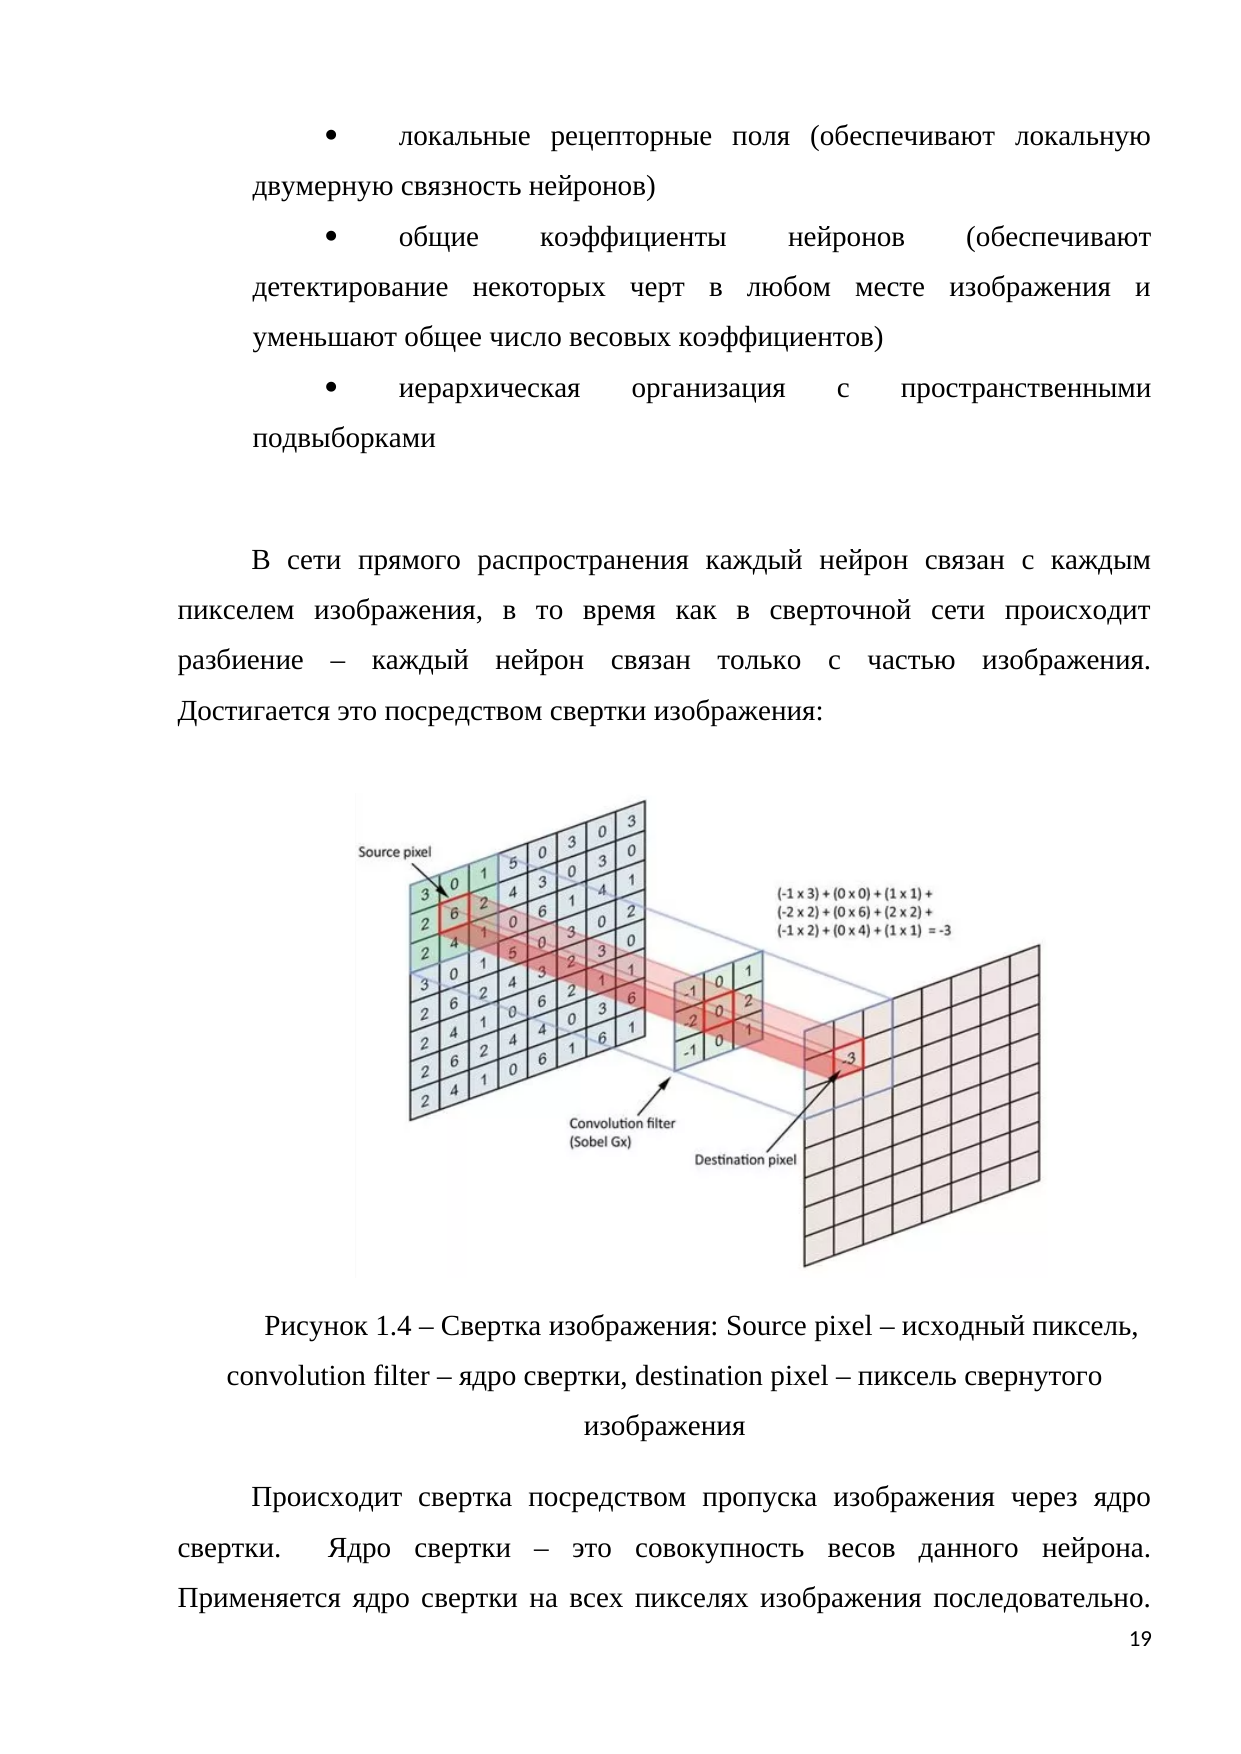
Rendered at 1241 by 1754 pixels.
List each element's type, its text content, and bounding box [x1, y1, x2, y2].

text В сети прямого распространения каждый нейрон связан с каждым пикселем изображения, в то время как в сверточной сети происходит разбиение – каждый нейрон связан только с частью изображения. Достигается это посредством свертки изображения: [177, 542, 1152, 726]
text Рисунок 1.4 – Свертка изображения: Source pixel – исходный пиксель, convolution filter – ядро свертки, destination pixel – пиксель свернутого изображения [177, 1308, 1152, 1442]
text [177, 1479, 1152, 1614]
picture [355, 793, 1048, 1278]
list локальные рецепторные поля (обеспечивают локальную двумерную связность нейронов) [252, 118, 1152, 202]
list общие коэффициенты нейронов (обеспечивают детектирование некоторых черт в любом месте изображения и уменьшают общее число весовых коэффициентов) [252, 219, 1152, 353]
list иерархическая организация с пространственными подвыборками [252, 370, 1152, 454]
